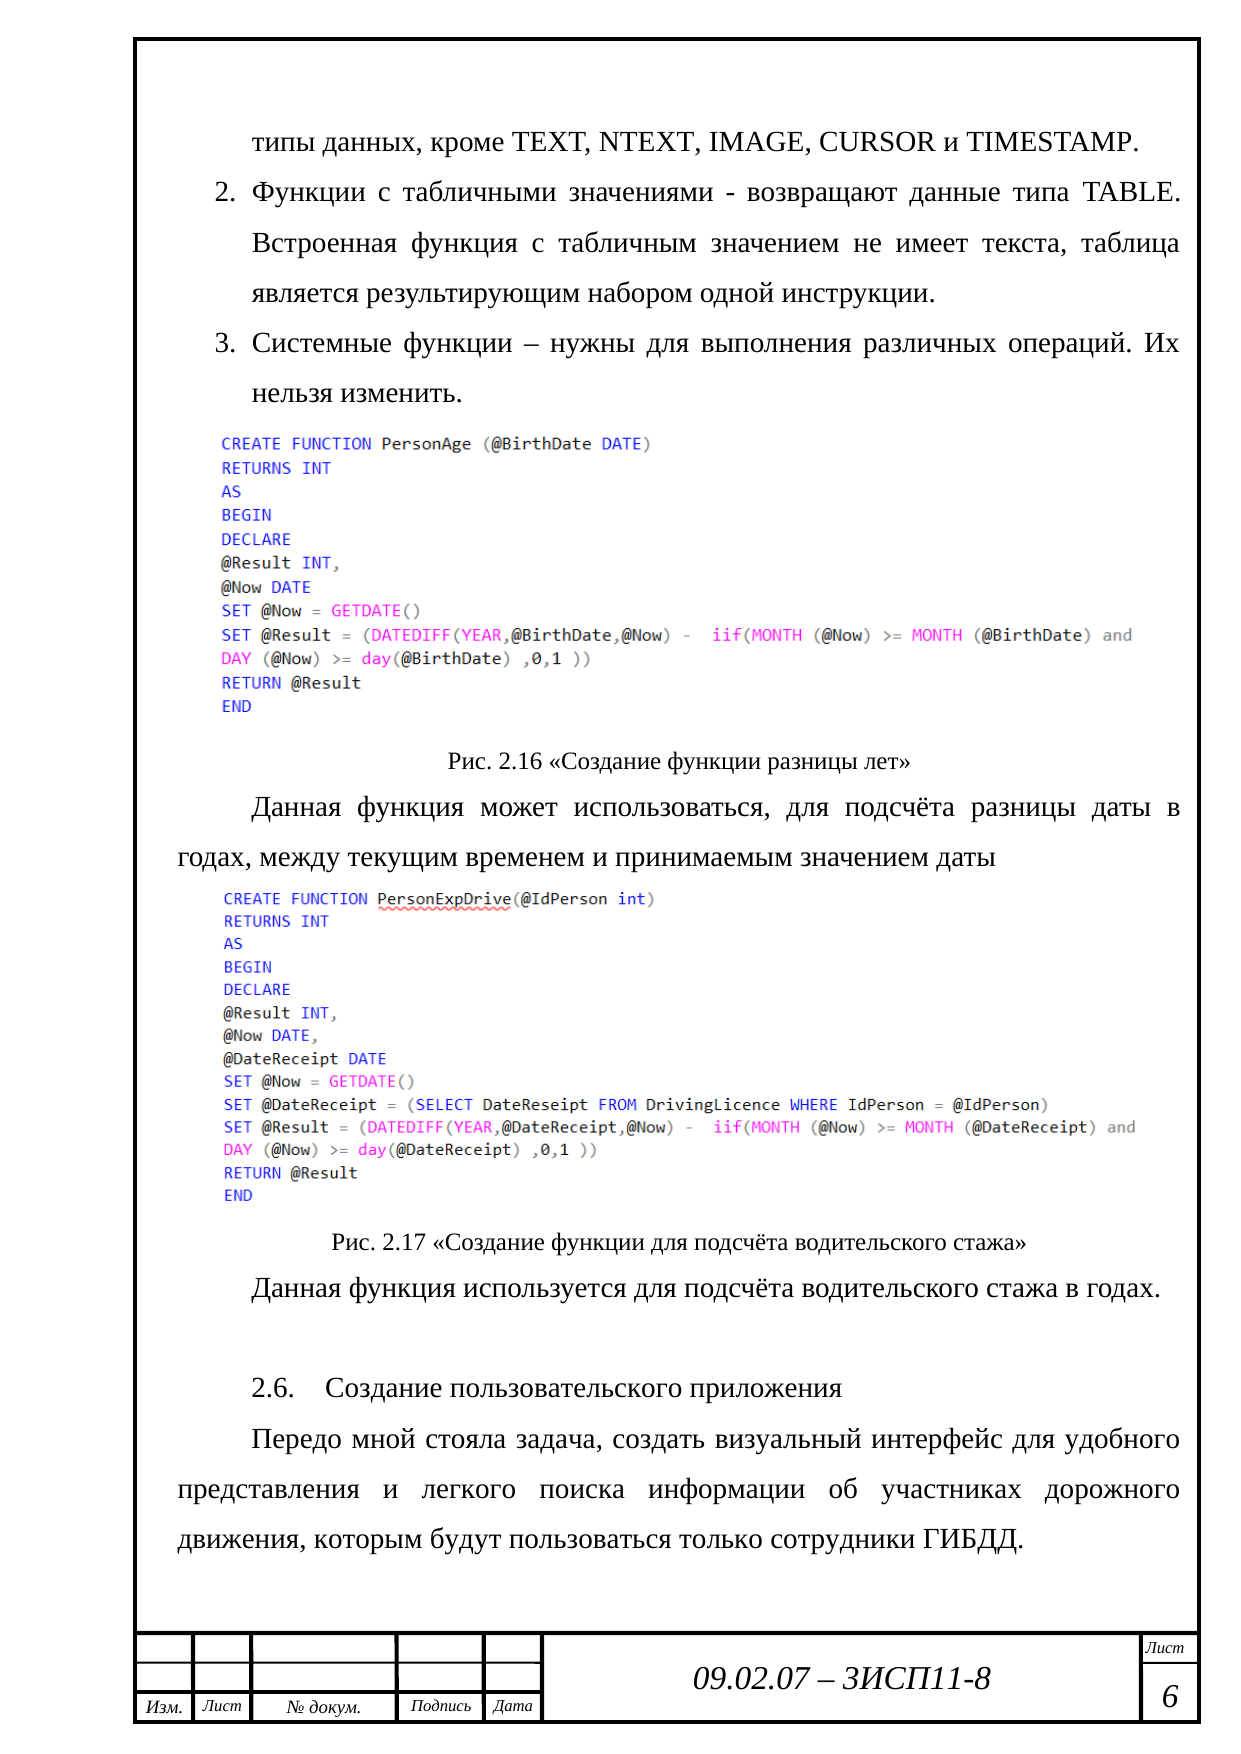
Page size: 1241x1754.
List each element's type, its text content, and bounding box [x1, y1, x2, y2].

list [214, 124, 1181, 158]
text Данная функция может использоваться, для подсчёта разницы даты в годах, между текущим временем и принимаемым значением даты [177, 789, 1181, 873]
text Данная функция используется для подсчёта водительского стажа в годах. [177, 1270, 1181, 1303]
subtitle Создание пользовательского приложения [251, 1370, 1181, 1404]
text Рис. 2.16 «Создание функции разницы лет» [177, 746, 1181, 774]
picture [219, 889, 1139, 1210]
list Системные функции – нужны для выполнения различных операций. Их нельзя изменить. [214, 325, 1181, 409]
picture [212, 426, 1147, 729]
text Рис. 2.17 «Создание функции для подсчёта водительского стажа» [177, 1227, 1181, 1255]
list Функции с табличными значениями - возвращают данные типа TABLE. Встроенная функция с табличным значением не имеет текста, таблица является результирующим набором одной инструкции. [214, 174, 1181, 308]
text Передо мной стояла задача, создать визуальный интерфейс для удобного представления и легкого поиска информации об участниках дорожного движения, которым будут пользоваться только сотрудники ГИБДД. [177, 1421, 1181, 1555]
